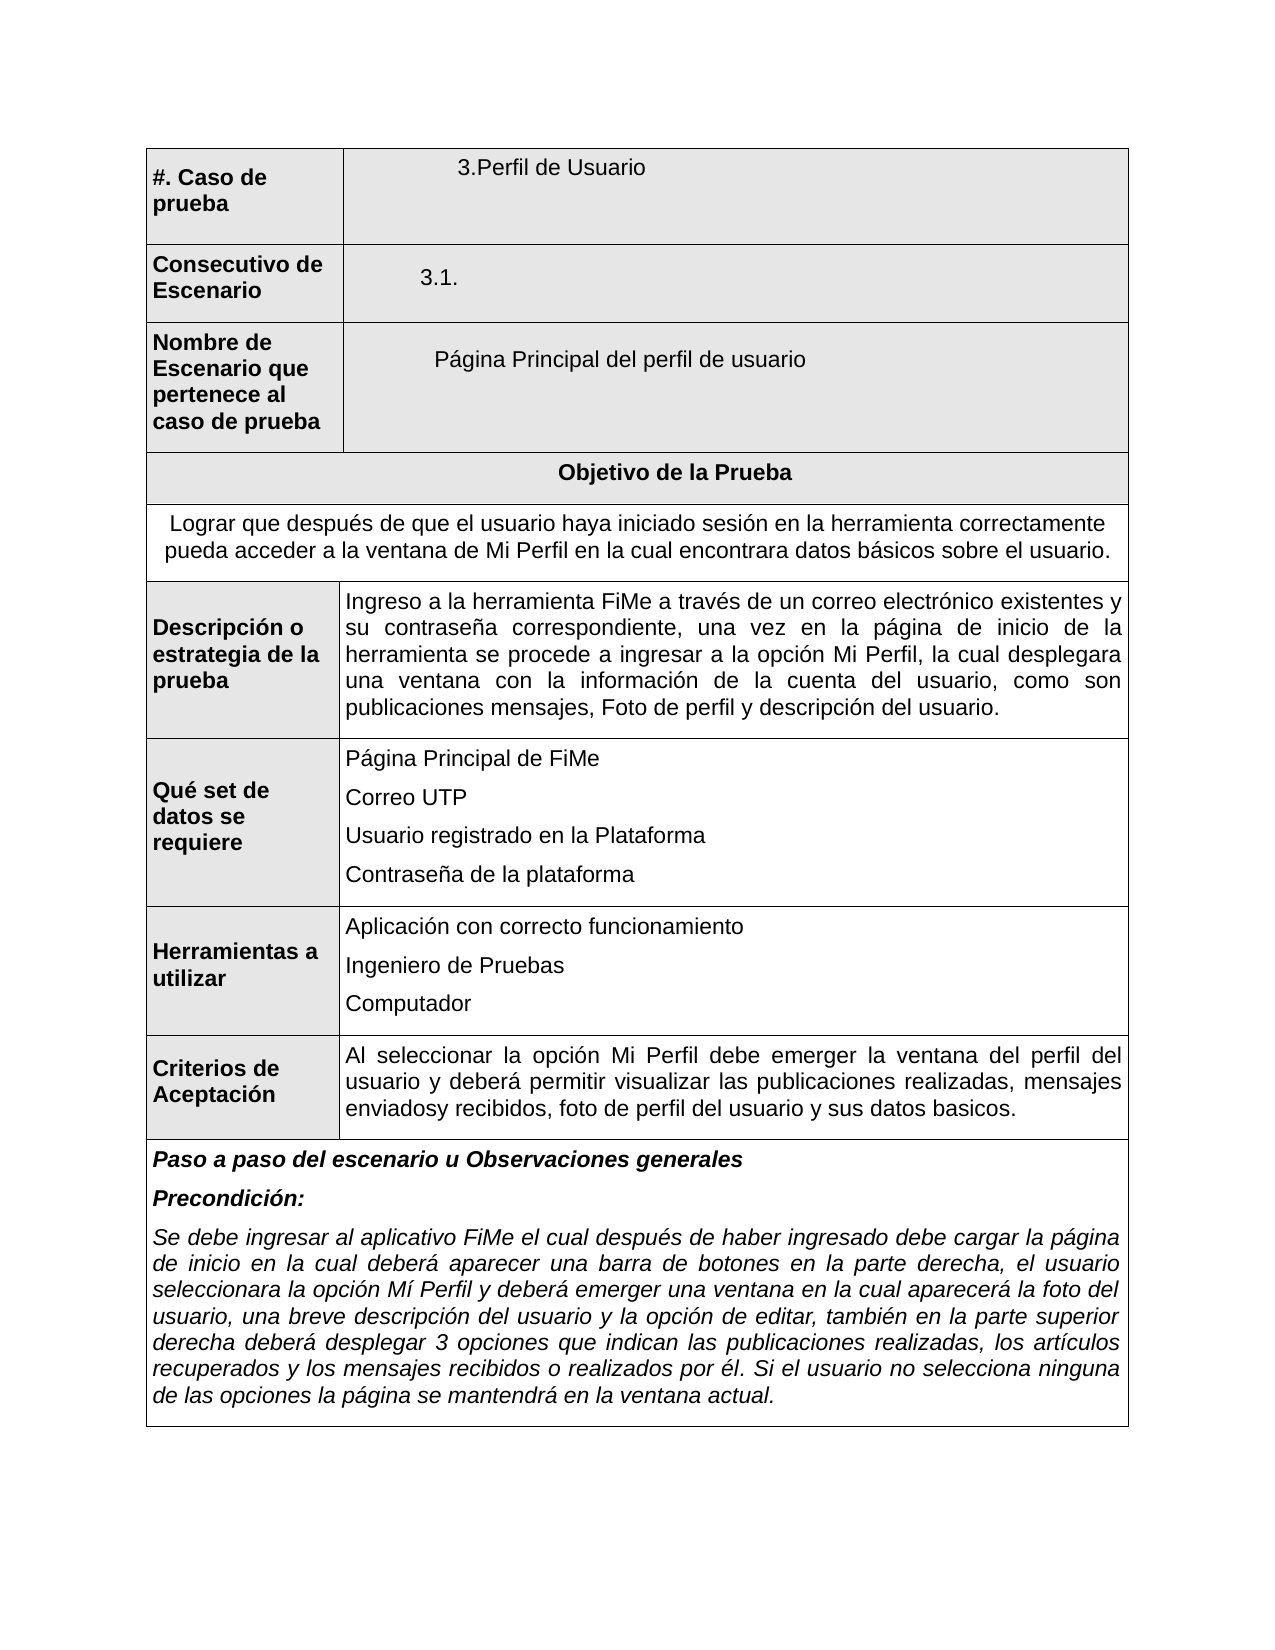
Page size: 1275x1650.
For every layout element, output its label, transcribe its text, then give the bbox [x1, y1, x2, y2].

table_cell Descripción o estrategia de la prueba [147, 582, 339, 738]
table_cell Al seleccionar la opción Mi Perfil debe emerger la ventana del perfil del usuario y deberá permitir visualizar las publicaciones realizadas, mensajes enviadosy recibidos, foto de perfil del usuario y sus datos basicos. [340, 1036, 1128, 1139]
table_cell 3.1. [344, 245, 1128, 322]
table_cell Herramientas a utilizar [147, 907, 339, 1035]
table_header #. Caso de prueba [147, 149, 343, 244]
table_cell Criterios de Aceptación [147, 1036, 339, 1139]
table_cell Paso a paso del escenario u Observaciones generales Precondición: Se debe ingresar al aplicativo FiMe el cual después de haber ingresado debe cargar la página de inicio en la cual deberá aparecer una barra de botones en la parte derecha, el usuario seleccionara la opción Mí Perfil y deberá emerger una ventana en la cual aparecerá la foto del usuario, una breve descripción del usuario y la opción de editar, también en la parte superior derecha deberá desplegar 3 opciones que indican las publicaciones realizadas, los artículos recuperados y los mensajes recibidos o realizados por él. Si el usuario no selecciona ninguna de las opciones la página se mantendrá en la ventana actual. [147, 1140, 1128, 1426]
table_cell Consecutivo de Escenario [147, 245, 343, 322]
table_cell Página Principal de FiMe Correo UTP Usuario registrado en la Plataforma Contraseña de la plataforma [340, 739, 1128, 906]
table_cell Lograr que después de que el usuario haya iniciado sesión en la herramienta correctamente pueda acceder a la ventana de Mi Perfil en la cual encontrara datos básicos sobre el usuario. [147, 505, 1128, 581]
table_cell Nombre de Escenario que pertenece al caso de prueba [147, 323, 343, 452]
table_cell Objetivo de la Prueba [147, 453, 1128, 503]
table_cell Ingreso a la herramienta FiMe a través de un correo electrónico existentes y su contraseña correspondiente, una vez en la página de inicio de la herramienta se procede a ingresar a la opción Mi Perfil, la cual desplegara una ventana con la información de la cuenta del usuario, como son publicaciones mensajes, Foto de perfil y descripción del usuario. [340, 582, 1128, 738]
table_cell Aplicación con correcto funcionamiento Ingeniero de Pruebas Computador [340, 907, 1128, 1035]
table_cell Página Principal del perfil de usuario [344, 323, 1128, 452]
table_cell Qué set de datos se requiere [147, 739, 339, 906]
table_header 3.Perfil de Usuario [344, 149, 1128, 244]
